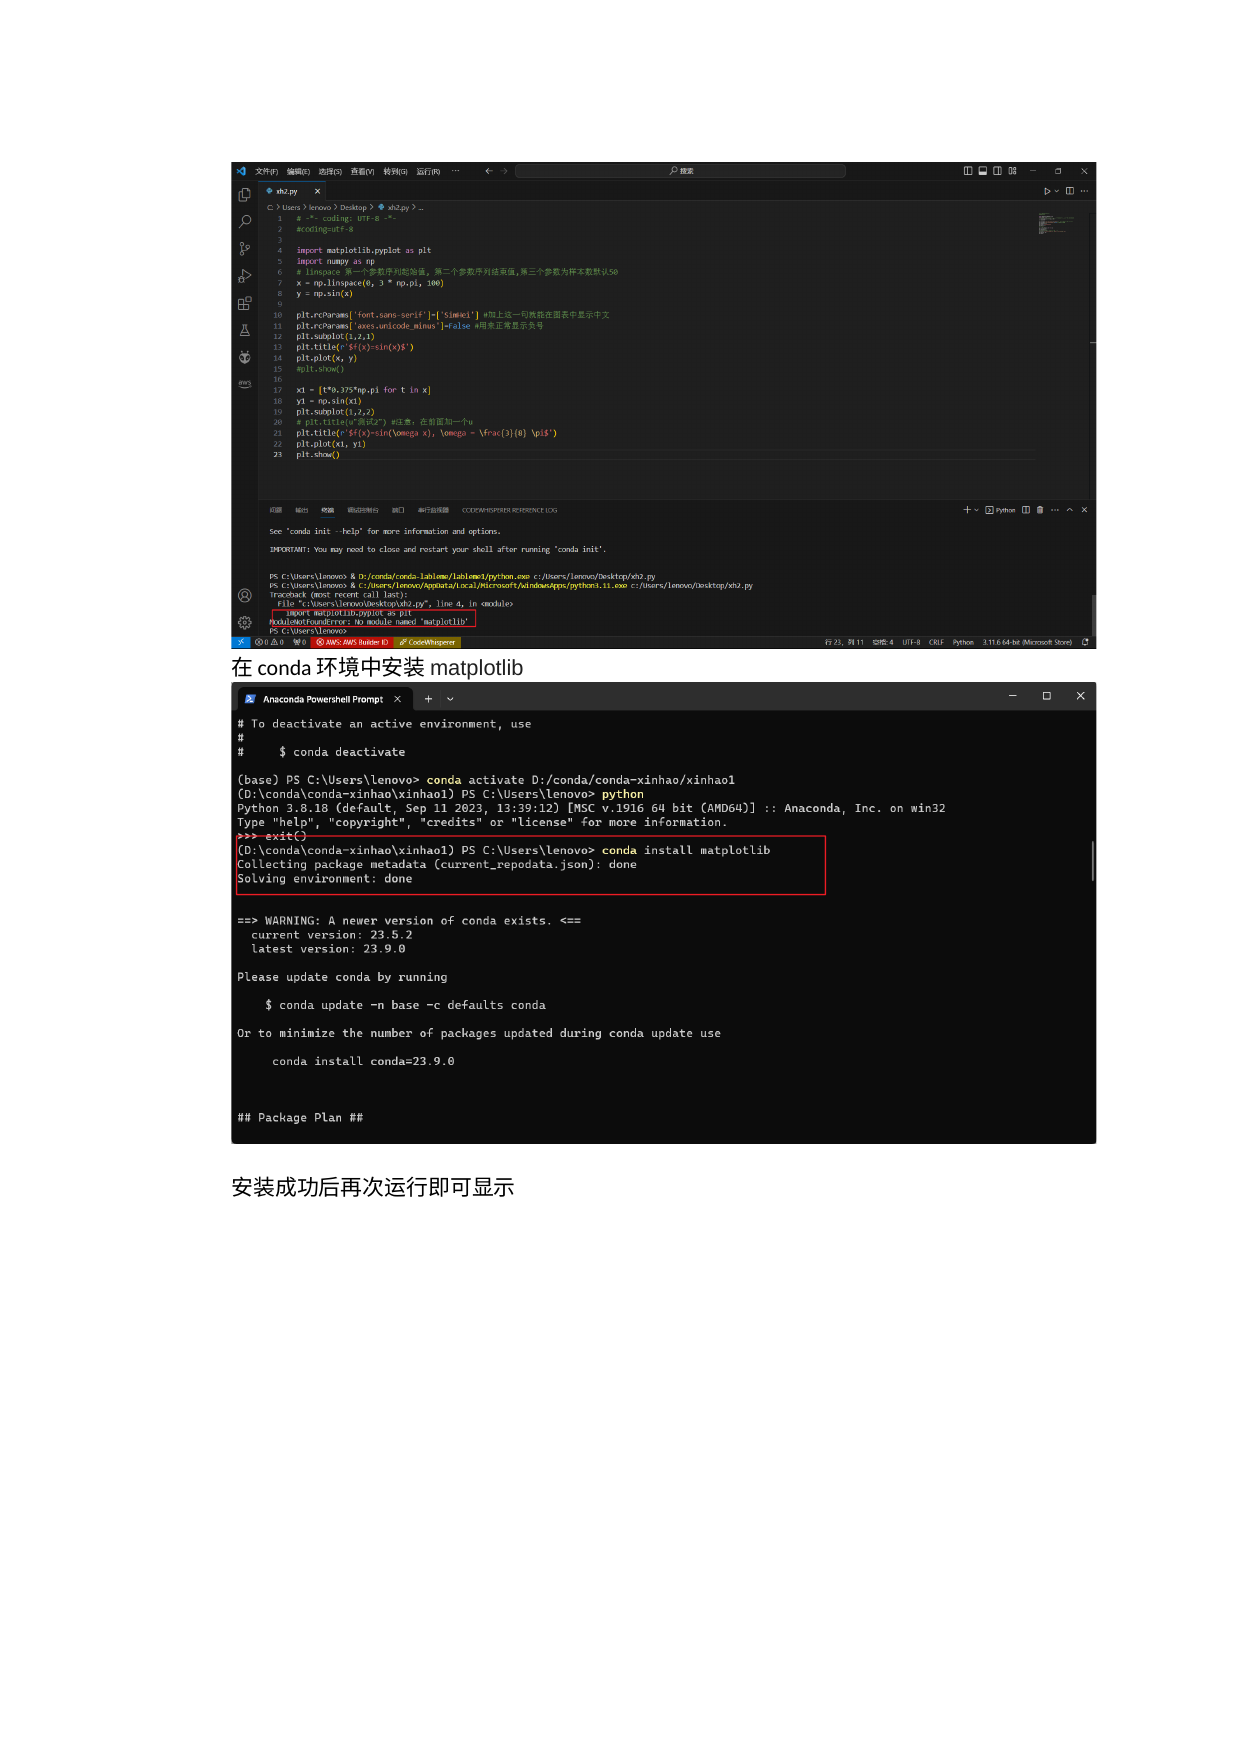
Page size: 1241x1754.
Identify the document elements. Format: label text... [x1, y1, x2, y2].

picture [231, 682, 1097, 1144]
picture [231, 162, 1097, 649]
text 安装成功后再次运行即可显示 [187, 1169, 1053, 1202]
text 在conda环境中安装matplotlib [187, 649, 1053, 682]
